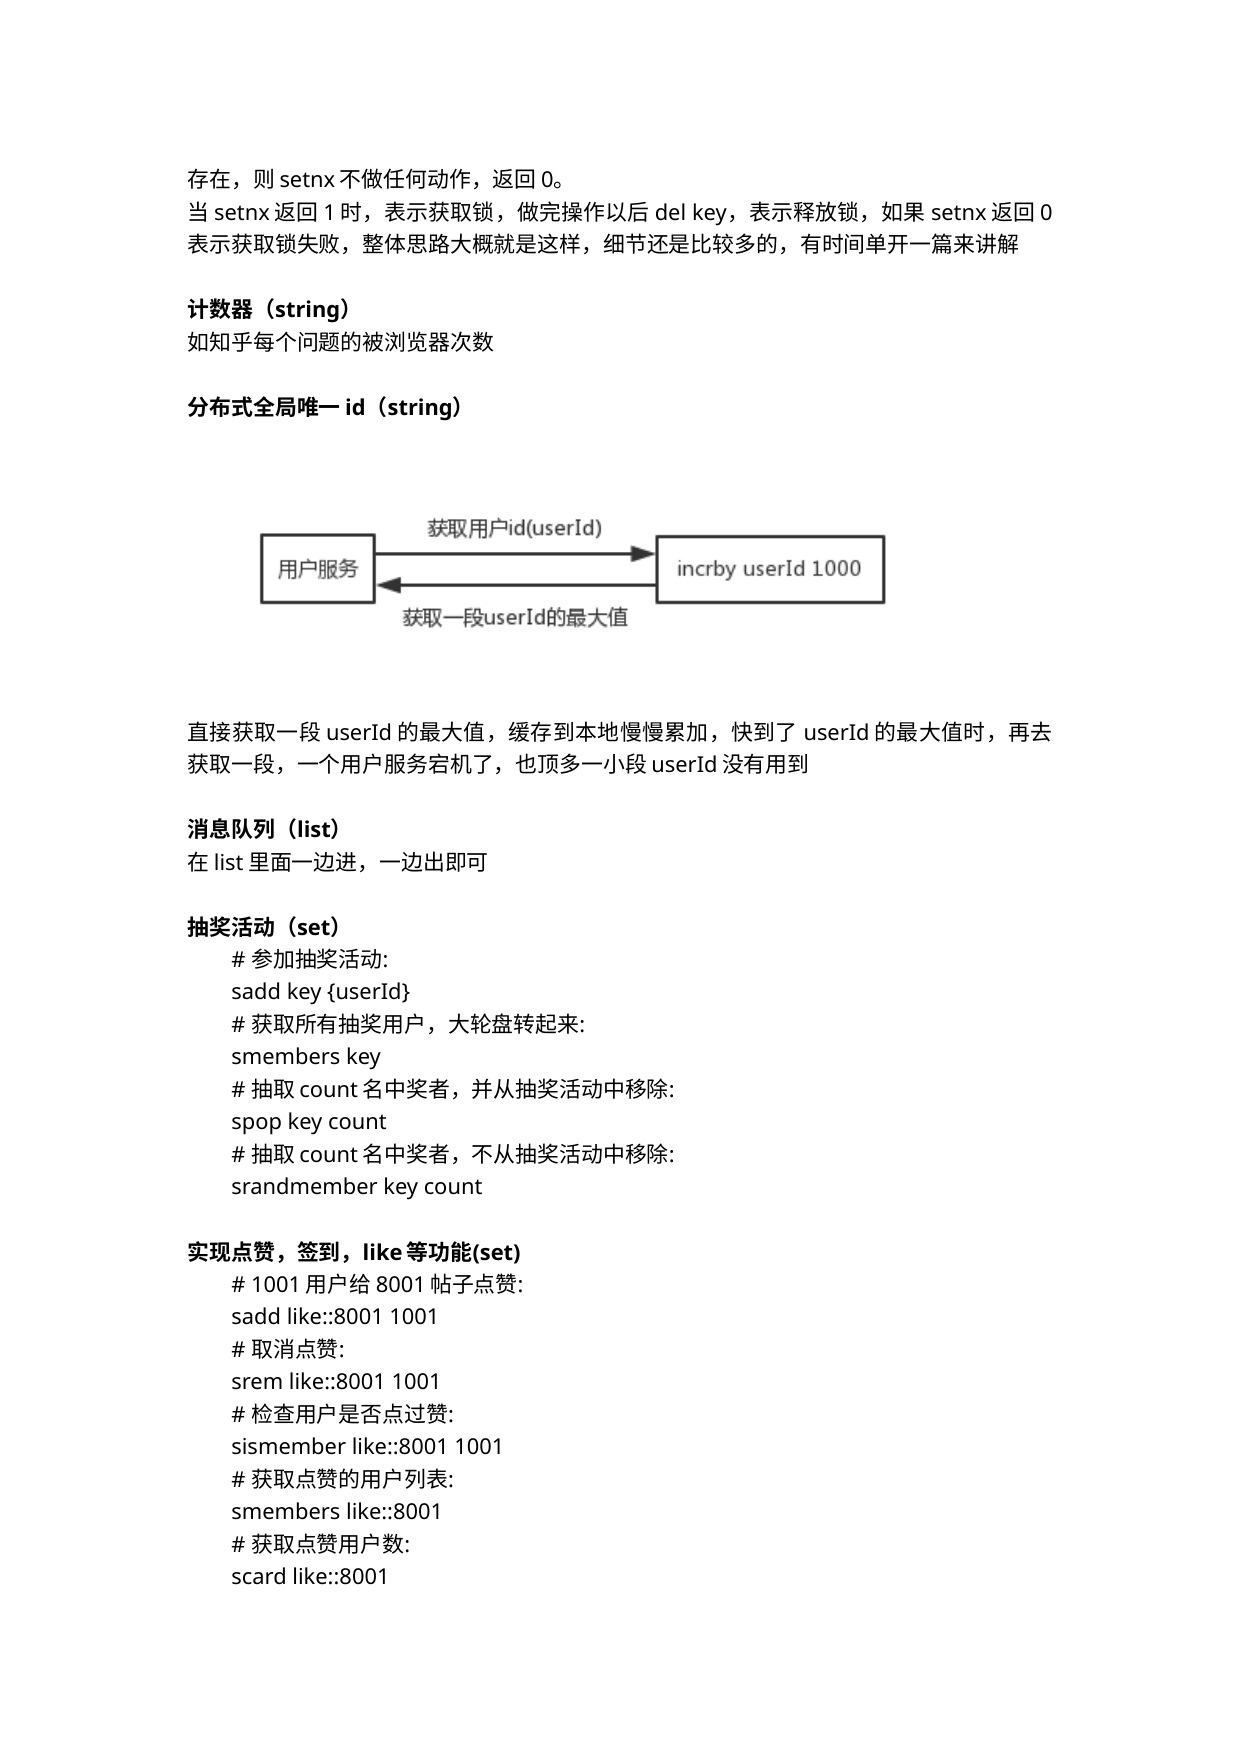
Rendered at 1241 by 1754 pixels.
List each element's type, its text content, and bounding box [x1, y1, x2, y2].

text 直接获取一段userId的最大值，缓存到本地慢慢累加，快到了userId的最大值时，再去获取一段，一个用户服务宕机了，也顶多一小段userId没有用到 [187, 714, 1053, 779]
text 计数器（string） [187, 292, 1053, 324]
text # 检查用户是否点过赞: [187, 1397, 1053, 1429]
text # 取消点赞: [187, 1332, 1053, 1364]
text sadd like::8001 1001 [187, 1299, 1053, 1332]
text srem like::8001 1001 [187, 1364, 1053, 1397]
text scard like::8001 [187, 1559, 1053, 1592]
text smembers key [187, 1039, 1053, 1072]
text 实现点赞，签到，like等功能(set) [187, 1234, 1053, 1267]
text 当setnx返回1时，表示获取锁，做完操作以后del key，表示释放锁，如果setnx返回0表示获取锁失败，整体思路大概就是这样，细节还是比较多的，有时间单开一篇来讲解 [187, 194, 1053, 259]
picture [187, 422, 934, 703]
text smembers like::8001 [187, 1494, 1053, 1527]
text # 获取点赞的用户列表: [187, 1462, 1053, 1494]
text sismember like::8001 1001 [187, 1429, 1053, 1462]
text 在list里面一边进，一边出即可 [187, 844, 1053, 877]
text 如知乎每个问题的被浏览器次数 [187, 324, 1053, 357]
text # 获取点赞用户数: [187, 1527, 1053, 1559]
text # 抽取count名中奖者，不从抽奖活动中移除: [187, 1137, 1053, 1169]
text # 参加抽奖活动: [187, 942, 1053, 974]
text spop key count [187, 1104, 1053, 1137]
text setnx key value，当key不存在时，将 key 的值设为 value ，返回1。若给定的 key 已经存在，则setnx不做任何动作，返回0。 [187, 162, 1053, 194]
text # 1001用户给8001帖子点赞: [187, 1267, 1053, 1299]
text # 获取所有抽奖用户，大轮盘转起来: [187, 1007, 1053, 1039]
text 分布式全局唯一id（string） [187, 389, 1053, 422]
text 抽奖活动（set） [187, 909, 1053, 942]
text sadd key {userId} [187, 974, 1053, 1007]
text 消息队列（list） [187, 812, 1053, 844]
text srandmember key count [187, 1169, 1053, 1202]
text # 抽取count名中奖者，并从抽奖活动中移除: [187, 1072, 1053, 1104]
